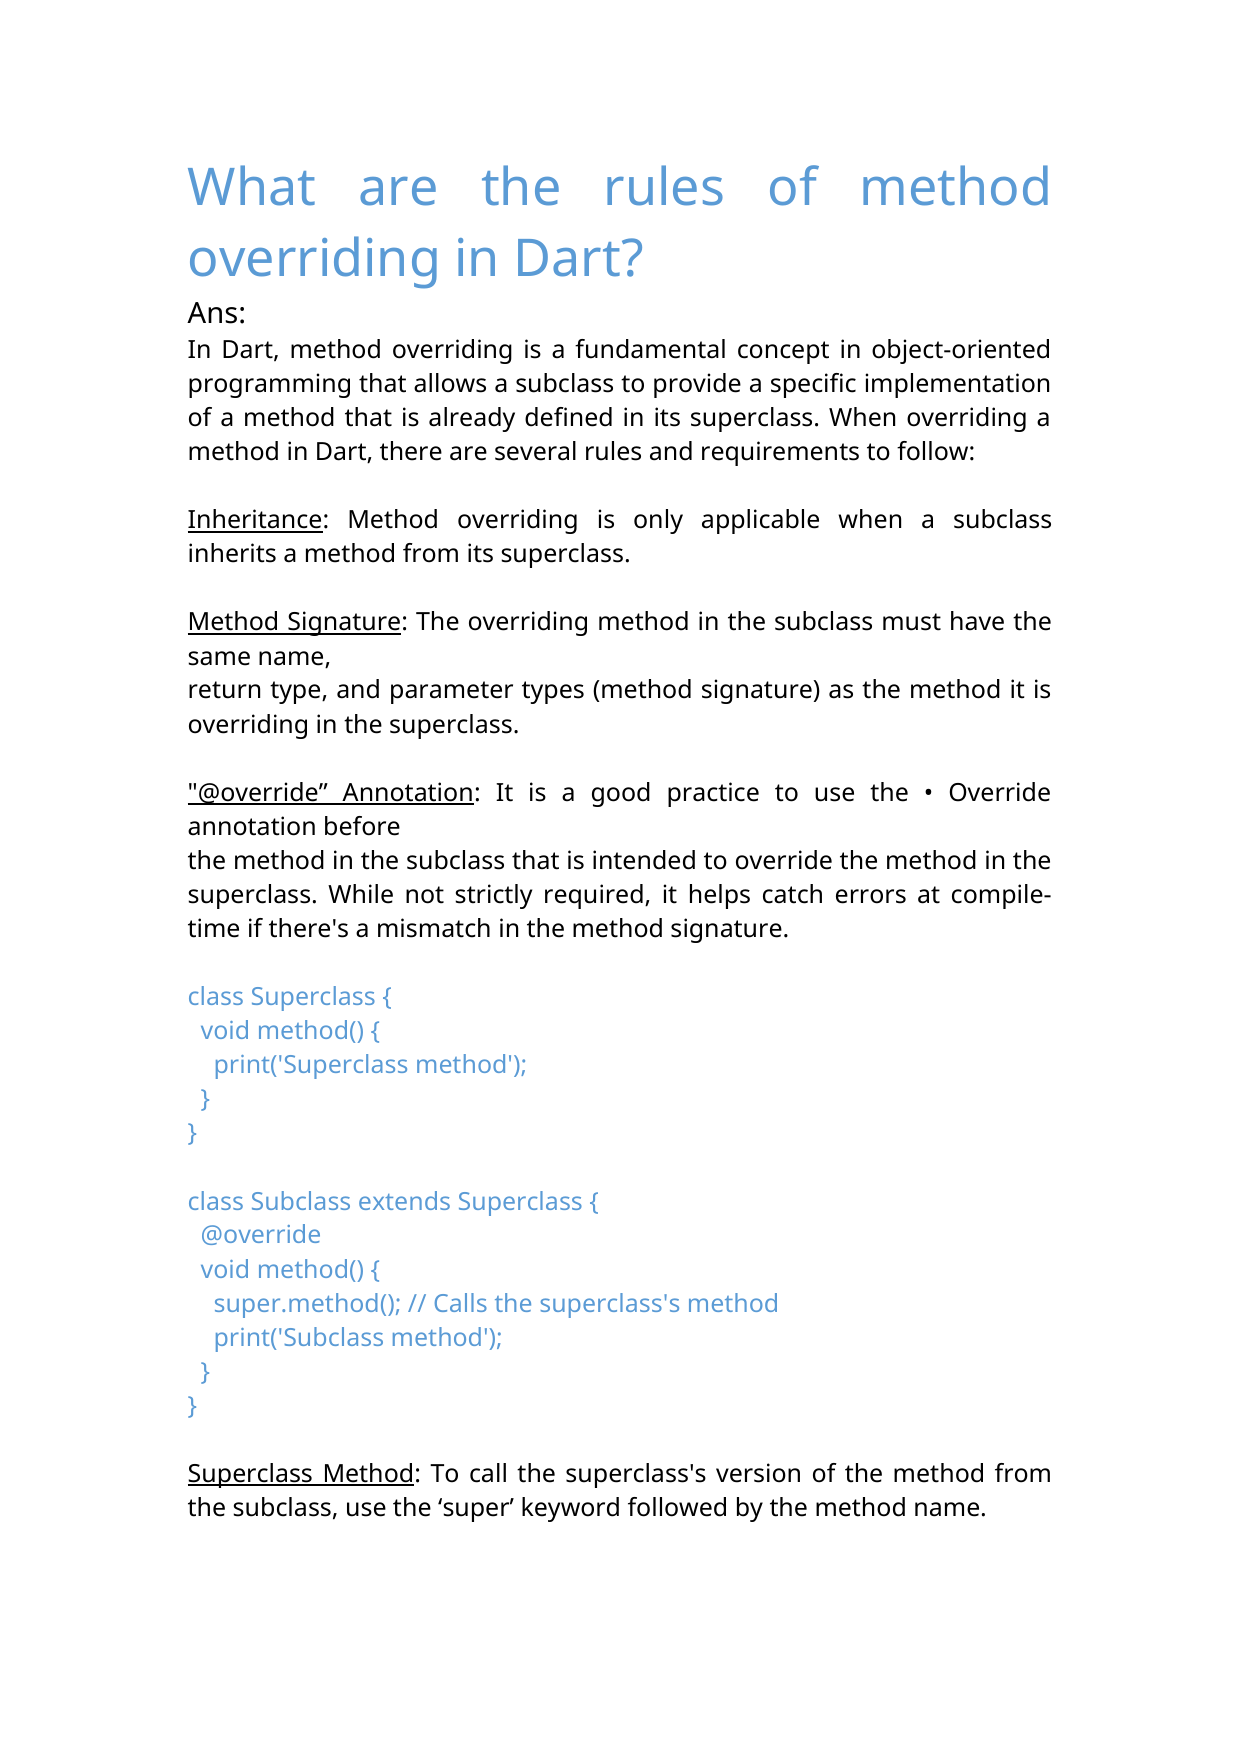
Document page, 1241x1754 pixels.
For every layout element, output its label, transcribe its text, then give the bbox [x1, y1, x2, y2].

text super.method(); // Calls the superclass's method [187, 1285, 1053, 1319]
text What are the rules of method overriding in Dart? [187, 150, 1053, 292]
text Superclass Method: To call the superclass's version of the method from the subclass, use the ‘super’ keyword followed by the method name. [187, 1456, 1053, 1524]
text } [187, 1353, 1053, 1387]
text class Superclass { [187, 979, 1053, 1013]
text Inheritance: Method overriding is only applicable when a subclass inherits a method from its superclass. [187, 502, 1053, 570]
text return type, and parameter types (method signature) as the method it is overriding in the superclass. [187, 672, 1053, 740]
text Method Signature: The overriding method in the subclass must have the same name, [187, 604, 1053, 672]
text } [187, 1387, 1053, 1422]
text print('Superclass method'); [187, 1047, 1053, 1081]
text } [187, 1115, 1053, 1149]
text Ans: [187, 292, 1053, 332]
text void method() { [187, 1251, 1053, 1285]
text the method in the subclass that is intended to override the method in the superclass. While not strictly required, it helps catch errors at compile-time if there's a mismatch in the method signature. [187, 842, 1053, 945]
text } [187, 1081, 1053, 1115]
text In Dart, method overriding is a fundamental concept in object-oriented programming that allows a subclass to provide a specific implementation of a method that is already defined in its superclass. When overriding a method in Dart, there are several rules and requirements to follow: [187, 332, 1053, 468]
text class Subclass extends Superclass { [187, 1183, 1053, 1217]
text "@override” Annotation: It is a good practice to use the • Override annotation before [187, 774, 1053, 842]
text void method() { [187, 1013, 1053, 1047]
text @override [187, 1217, 1053, 1251]
text print('Subclass method'); [187, 1319, 1053, 1353]
